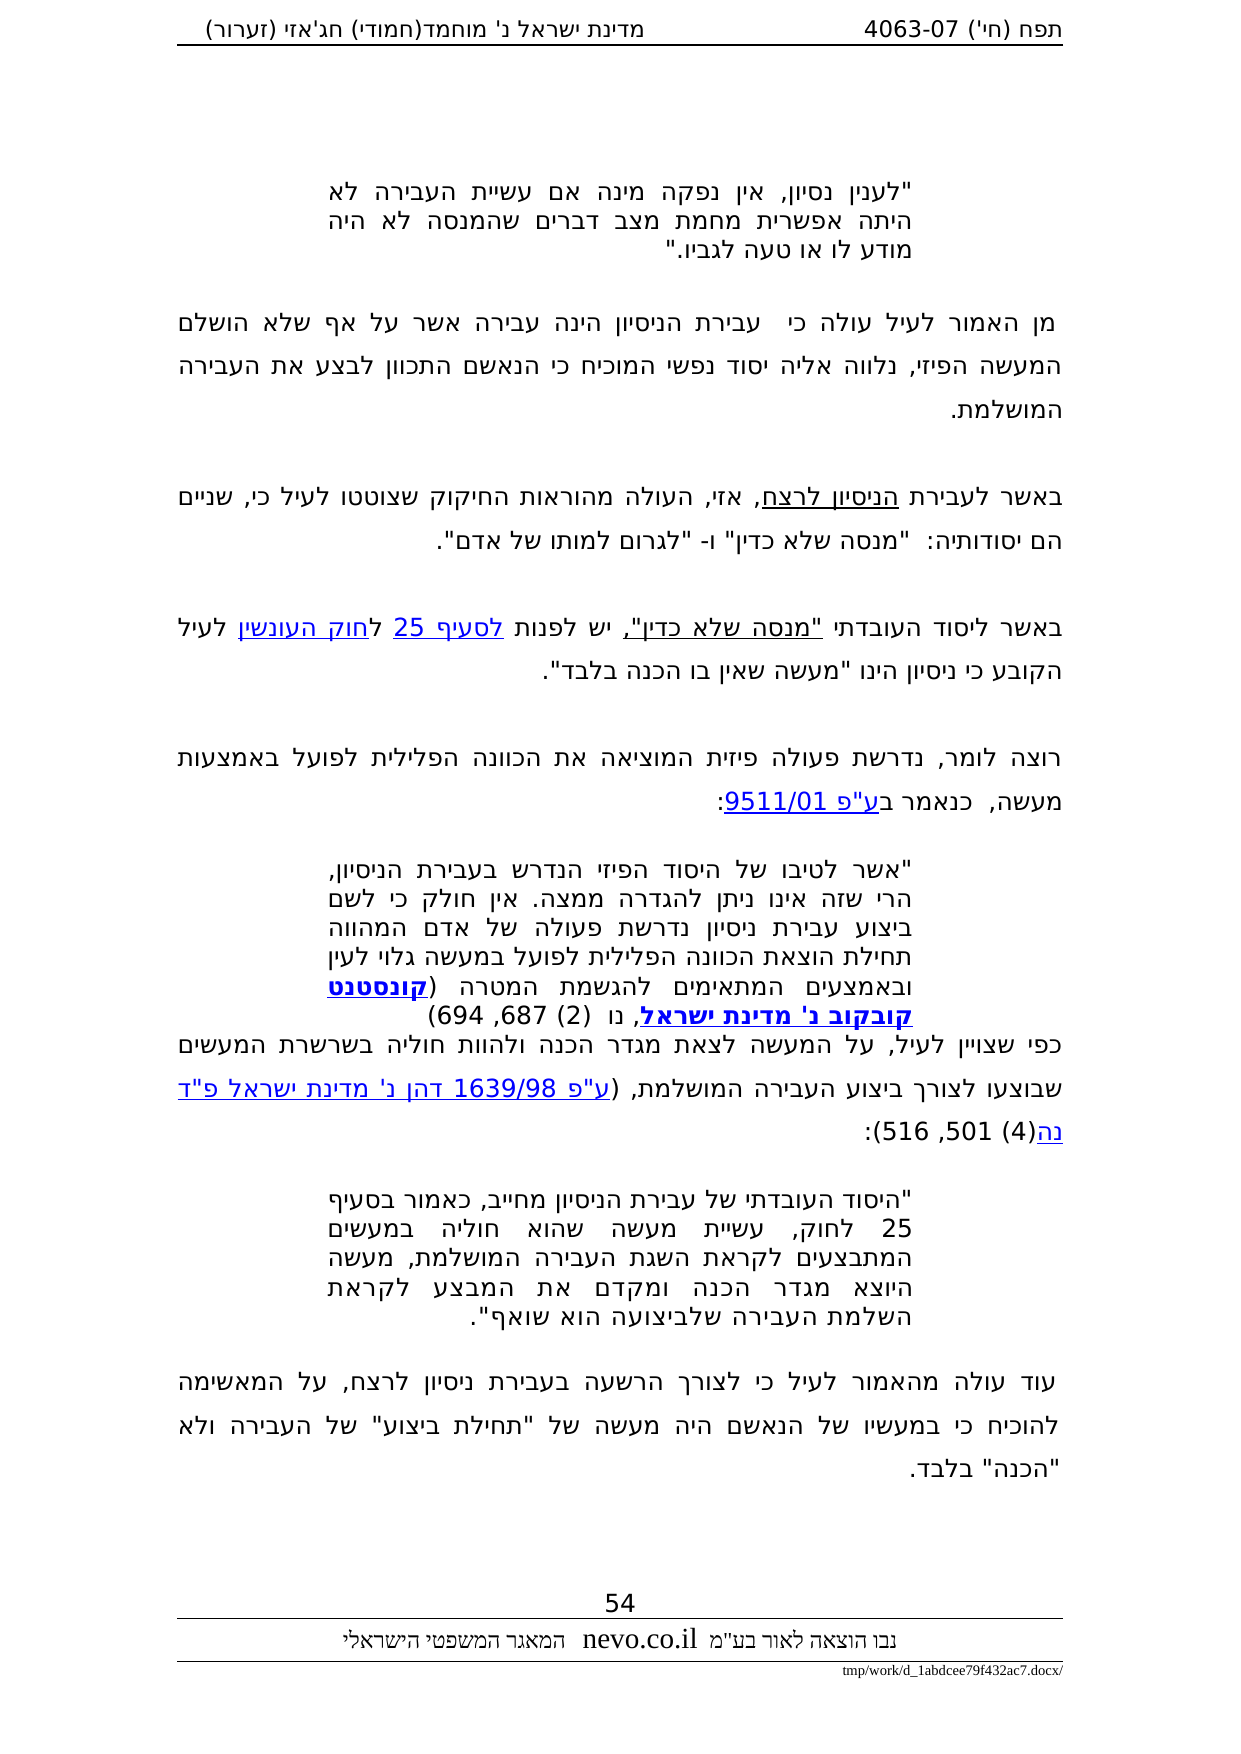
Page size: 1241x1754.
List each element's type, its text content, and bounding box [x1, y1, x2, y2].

text "היסוד העובדתי של עבירת הניסיון מחייב, כאמור בסעיף 25 לחוק, עשיית מעשה שהוא חוליה במעשים המתבצעים לקראת השגת העבירה המושלמת, מעשה היוצא מגדר הכנה ומקדם את המבצע לקראת השלמת העבירה שלביצועה הוא שואף". [327, 1185, 913, 1331]
text רוצה לומר, נדרשת פעולה פיזית המוציאה את הכוונה הפלילית לפועל באמצעות מעשה, כנאמר בע"פ 9511/01: [177, 743, 1063, 816]
text באשר ליסוד העובדתי "מנסה שלא כדין", יש לפנות לסעיף 25 לחוק העונשין לעיל הקובע כי ניסיון הינו "מעשה שאין בו הכנה בלבד". [177, 613, 1063, 686]
text "אשר לטיבו של היסוד הפיזי הנדרש בעבירת הניסיון, הרי שזה אינו ניתן להגדרה ממצה. אין חולק כי לשם ביצוע עבירת ניסיון נדרשת פעולה של אדם המהווה תחילת הוצאת הכוונה הפלילית לפועל במעשה גלוי לעין ובאמצעים המתאימים להגשמת המטרה (קונסטנט קובקוב נ' מדינת ישראל, נו (2) 687, 694) [327, 855, 913, 1030]
text "לענין נסיון, אין נפקה מינה אם עשיית העבירה לא היתה אפשרית מחמת מצב דברים שהמנסה לא היה מודע לו או טעה לגביו." [327, 177, 913, 265]
text עוד עולה מהאמור לעיל כי לצורך הרשעה בעבירת ניסיון לרצח, על המאשימה להוכיח כי במעשיו של הנאשם היה מעשה של "תחילת ביצוע" של העבירה ולא "הכנה" בלבד. [177, 1367, 1060, 1484]
text כפי שצויין לעיל, על המעשה לצאת מגדר הכנה ולהוות חוליה בשרשרת המעשים שבוצעו לצורך ביצוע העבירה המושלמת, (ע"פ 1639/98 דהן נ' מדינת ישראל פ"ד נה(4) 501, 516): [177, 1030, 1063, 1147]
text מן האמור לעיל עולה כי עבירת הניסיון הינה עבירה אשר על אף שלא הושלם המעשה הפיזי, נלווה אליה יסוד נפשי המוכיח כי הנאשם התכוון לבצע את העבירה המושלמת. [177, 308, 1063, 424]
text באשר לעבירת הניסיון לרצח, אזי, העולה מהוראות החיקוק שצוטטו לעיל כי, שניים הם יסודותיה: "מנסה שלא כדין" ו- "לגרום למותו של אדם". [177, 482, 1063, 555]
